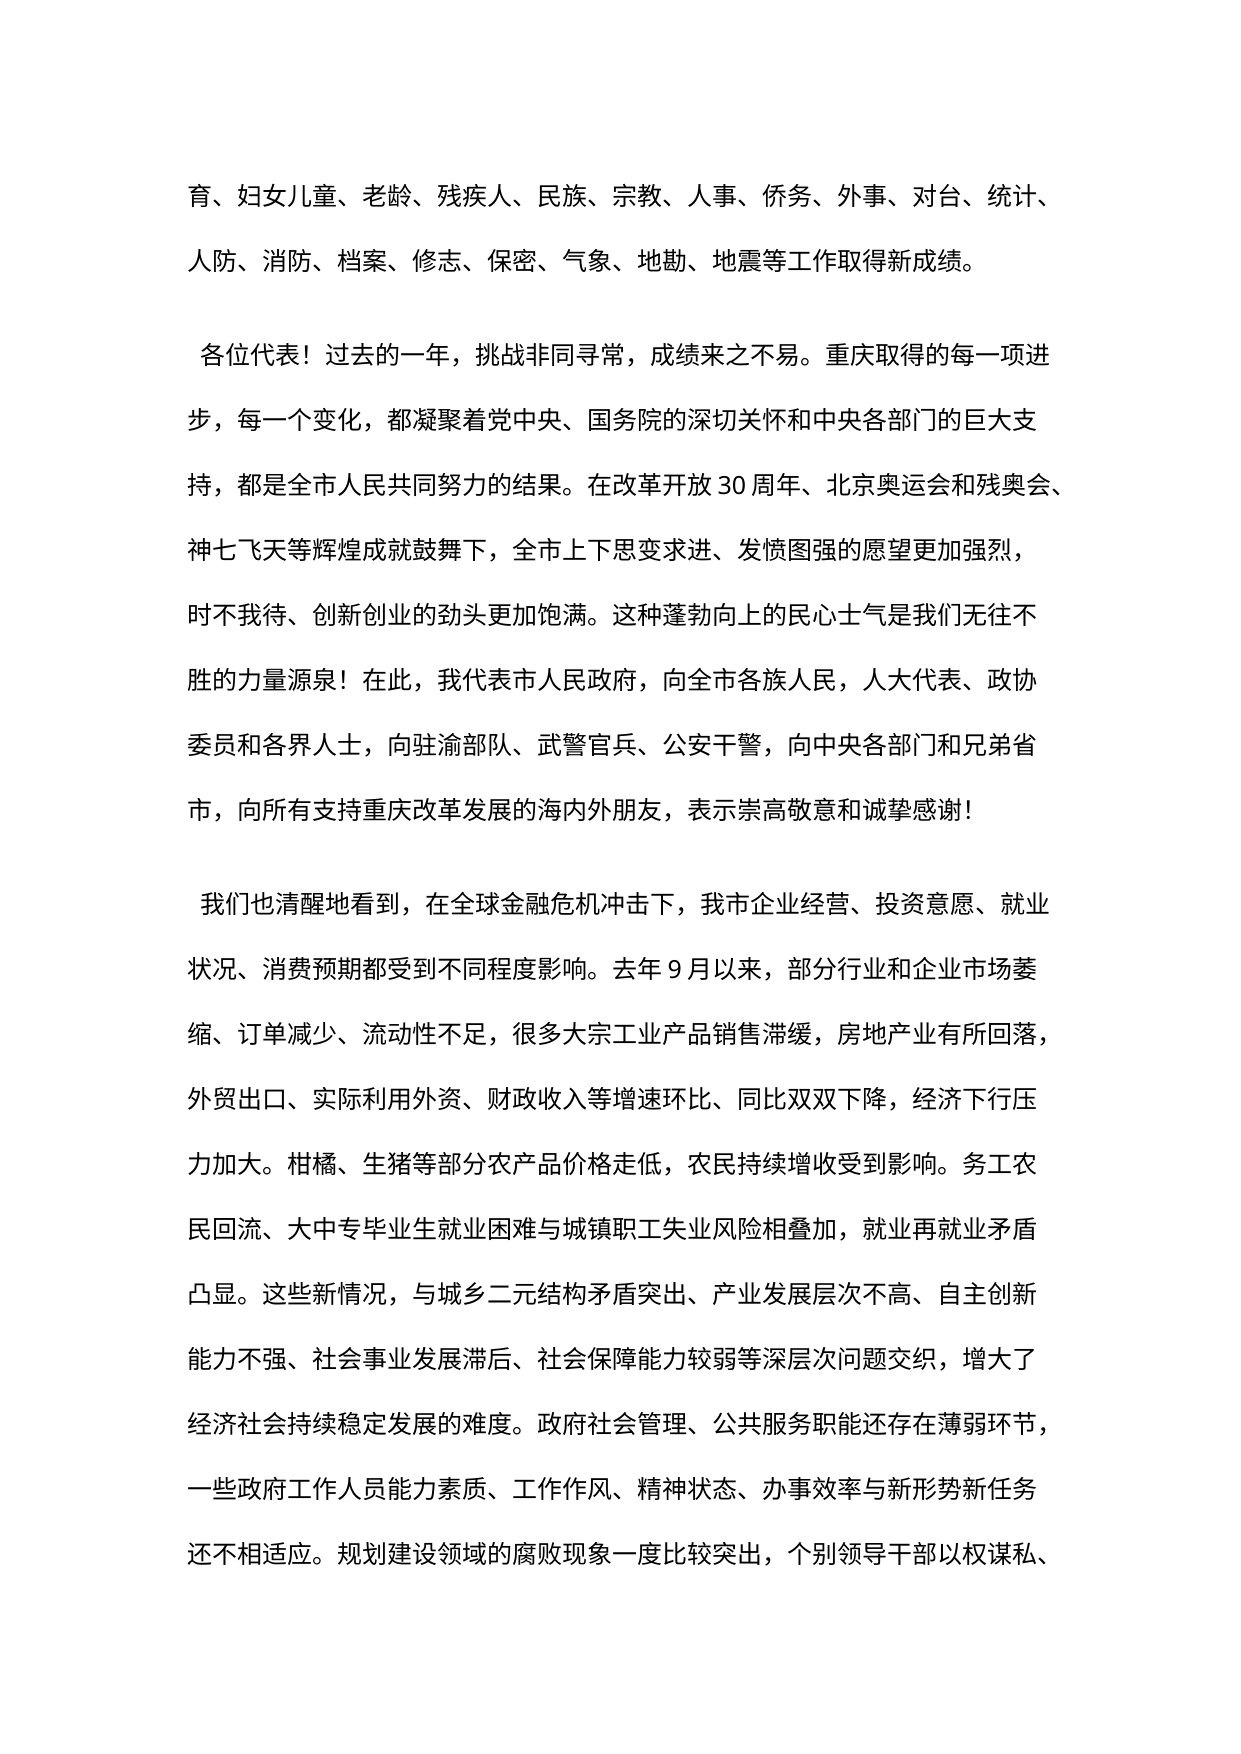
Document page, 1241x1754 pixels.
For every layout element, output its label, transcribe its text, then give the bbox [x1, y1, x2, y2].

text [187, 162, 1053, 292]
text 各位代表！过去的一年，挑战非同寻常，成绩来之不易。重庆取得的每一项进步，每一个变化，都凝聚着党中央、国务院的深切关怀和中央各部门的巨大支持，都是全市人民共同努力的结果。在改革开放30周年、北京奥运会和残奥会、神七飞天等辉煌成就鼓舞下，全市上下思变求进、发愤图强的愿望更加强烈，时不我待、创新创业的劲头更加饱满。这种蓬勃向上的民心士气是我们无往不胜的力量源泉！在此，我代表市人民政府，向全市各族人民，人大代表、政协委员和各界人士，向驻渝部队、武警官兵、公安干警，向中央各部门和兄弟省市，向所有支持重庆改革发展的海内外朋友，表示崇高敬意和诚挚感谢！ [187, 321, 1053, 841]
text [187, 870, 1053, 1585]
